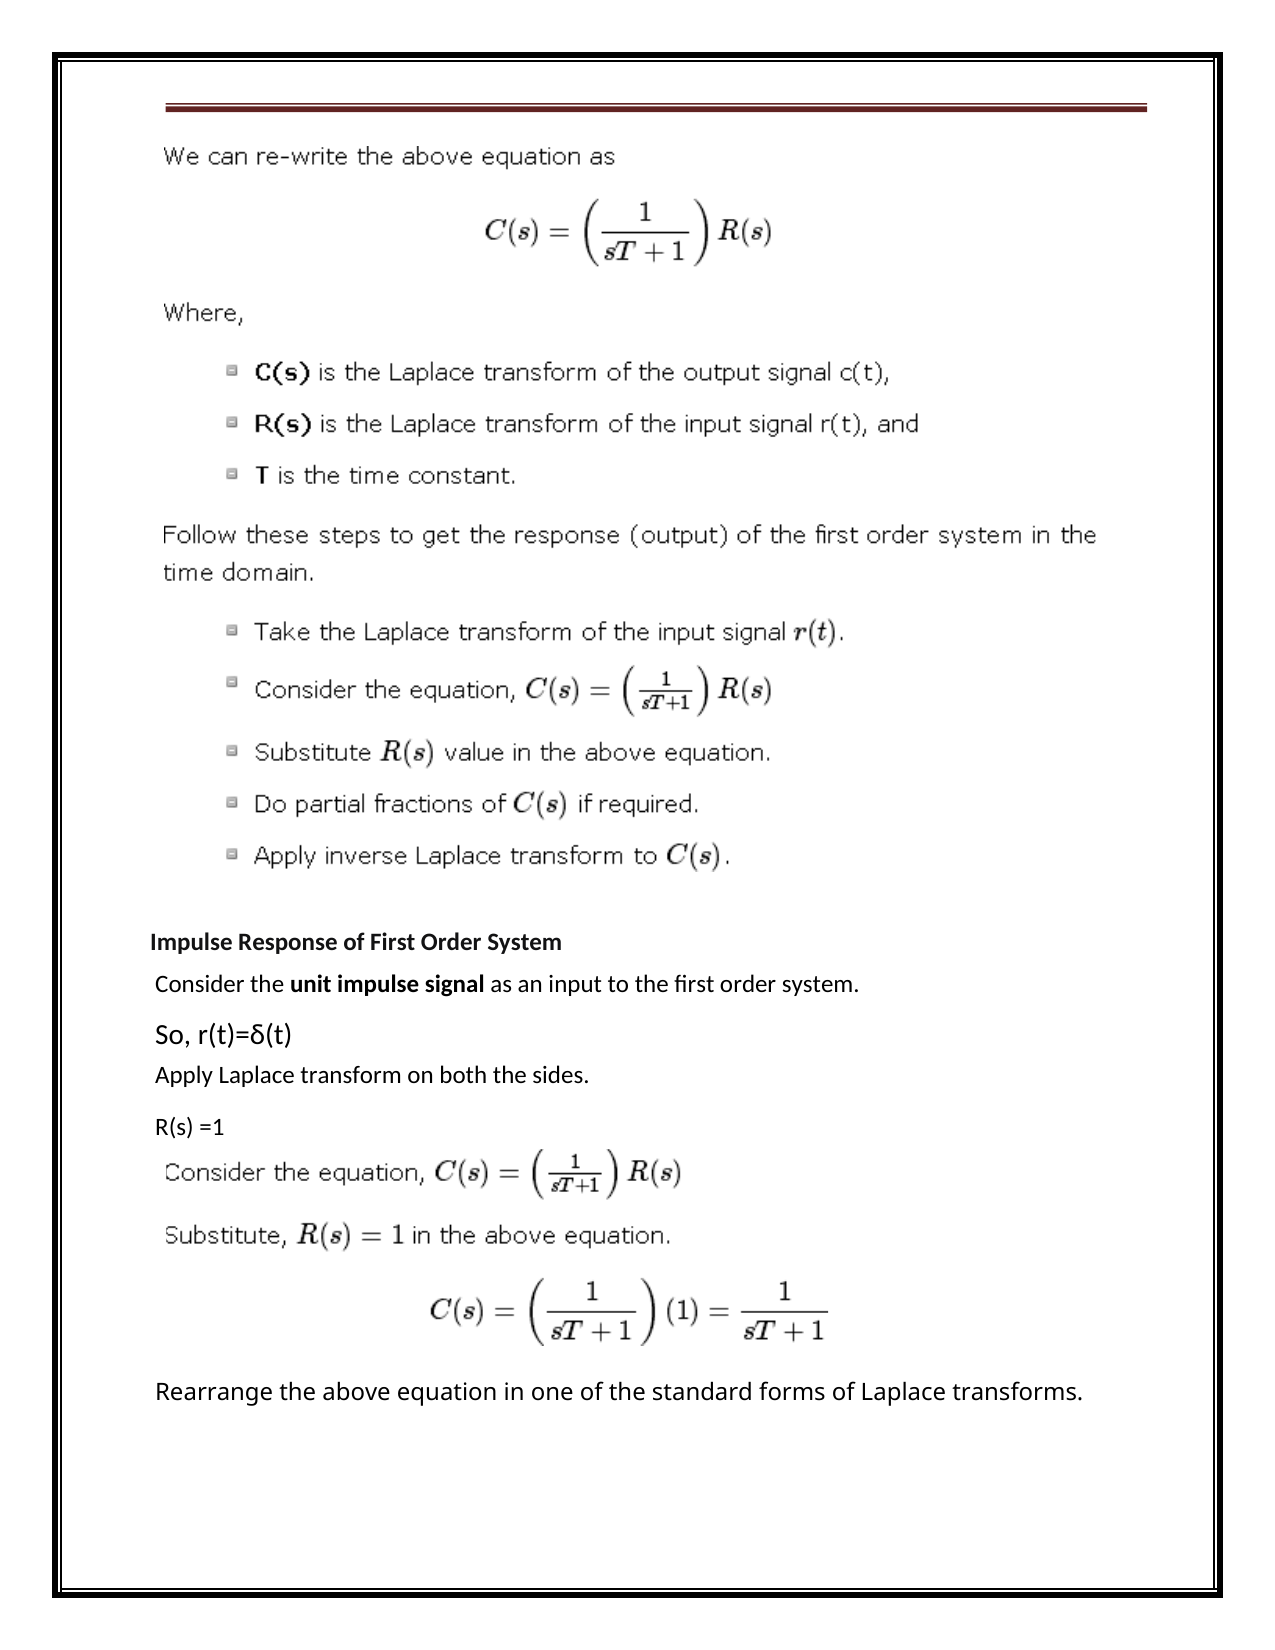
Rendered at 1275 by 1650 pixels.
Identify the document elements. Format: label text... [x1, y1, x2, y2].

text Apply Laplace transform on both the sides. R(s) =1 [155, 1059, 602, 1141]
picture [166, 1149, 829, 1346]
text Rearrange the above equation in one of the standard forms of Laplace transforms. [155, 1374, 1115, 1407]
text Consider the unit impulse signal as an input to the first order system. [155, 969, 1196, 999]
subtitle Impulse Response of First Order System [150, 926, 1196, 957]
subtitle So, r(t)=δ(t) [155, 1016, 1196, 1051]
picture [164, 146, 1096, 872]
